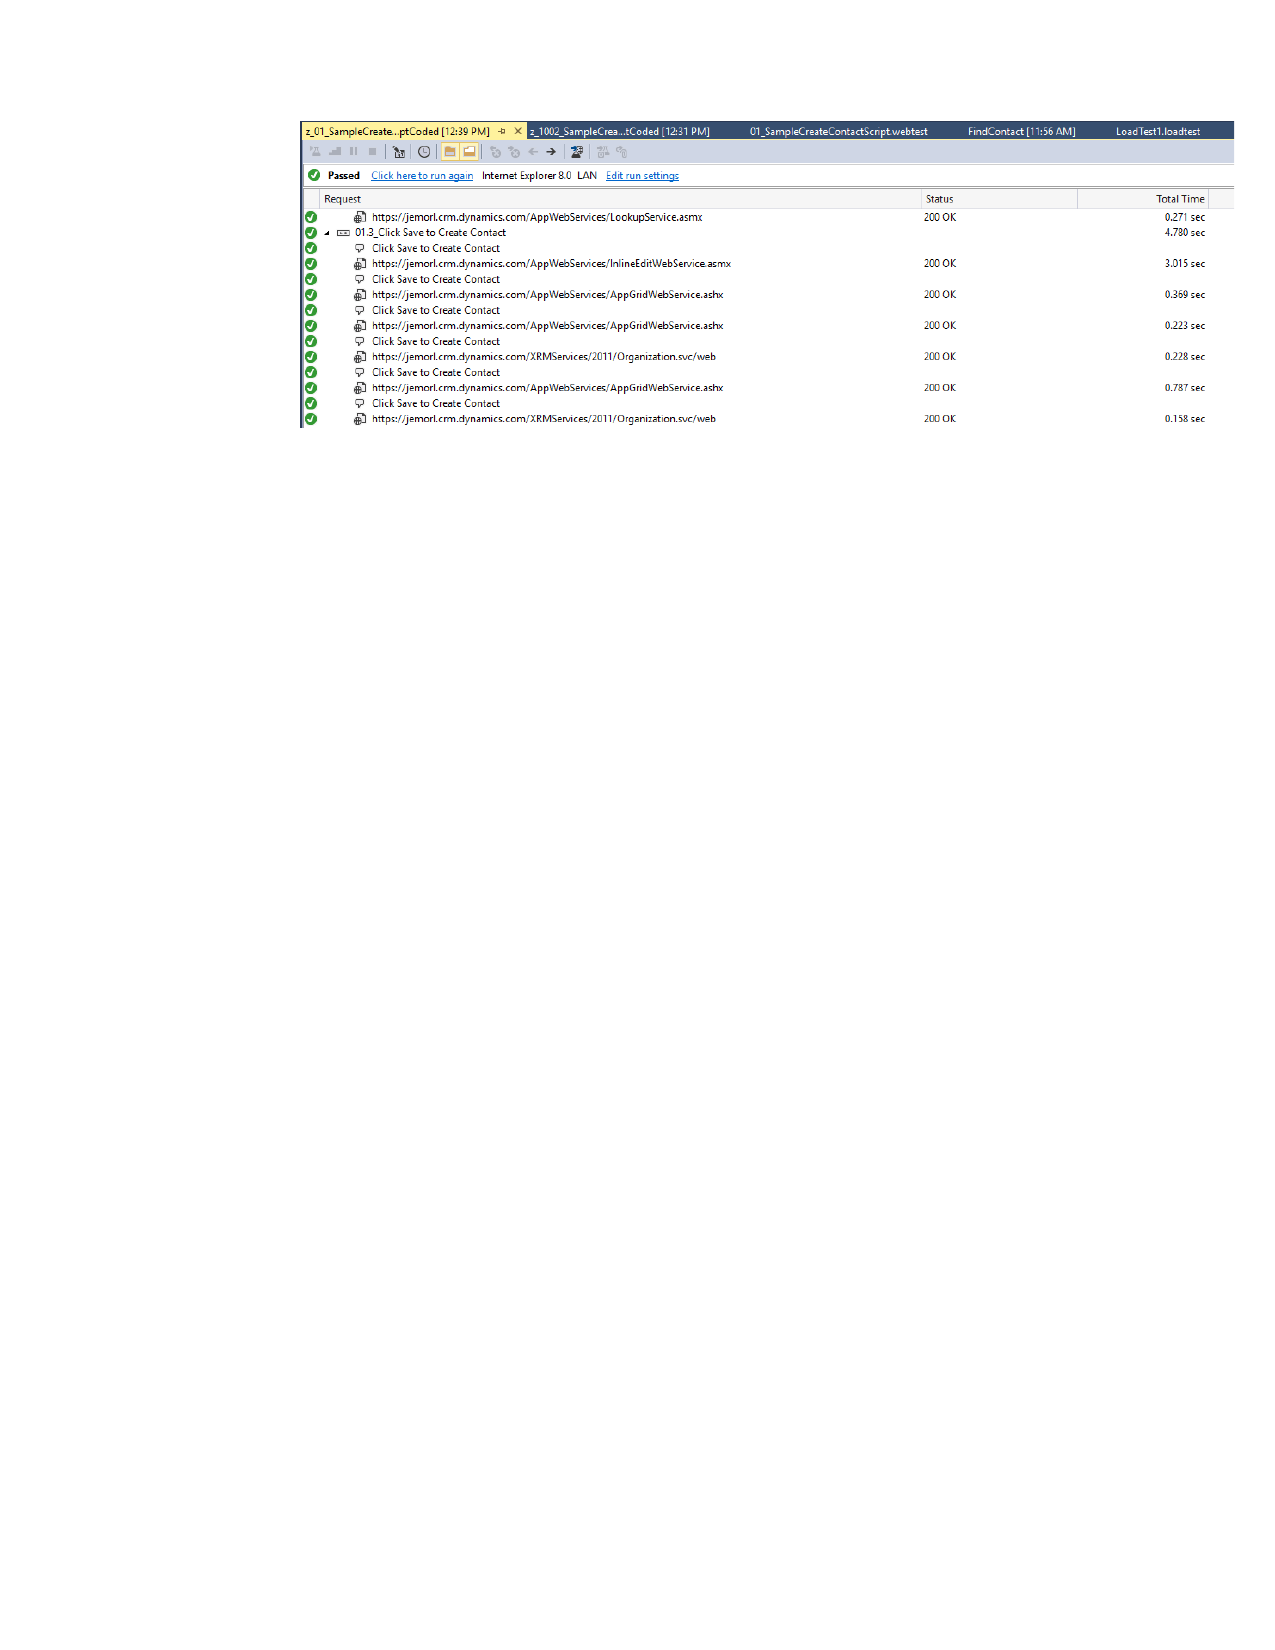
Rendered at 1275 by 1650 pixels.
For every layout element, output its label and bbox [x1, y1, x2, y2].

picture [300, 121, 1235, 428]
